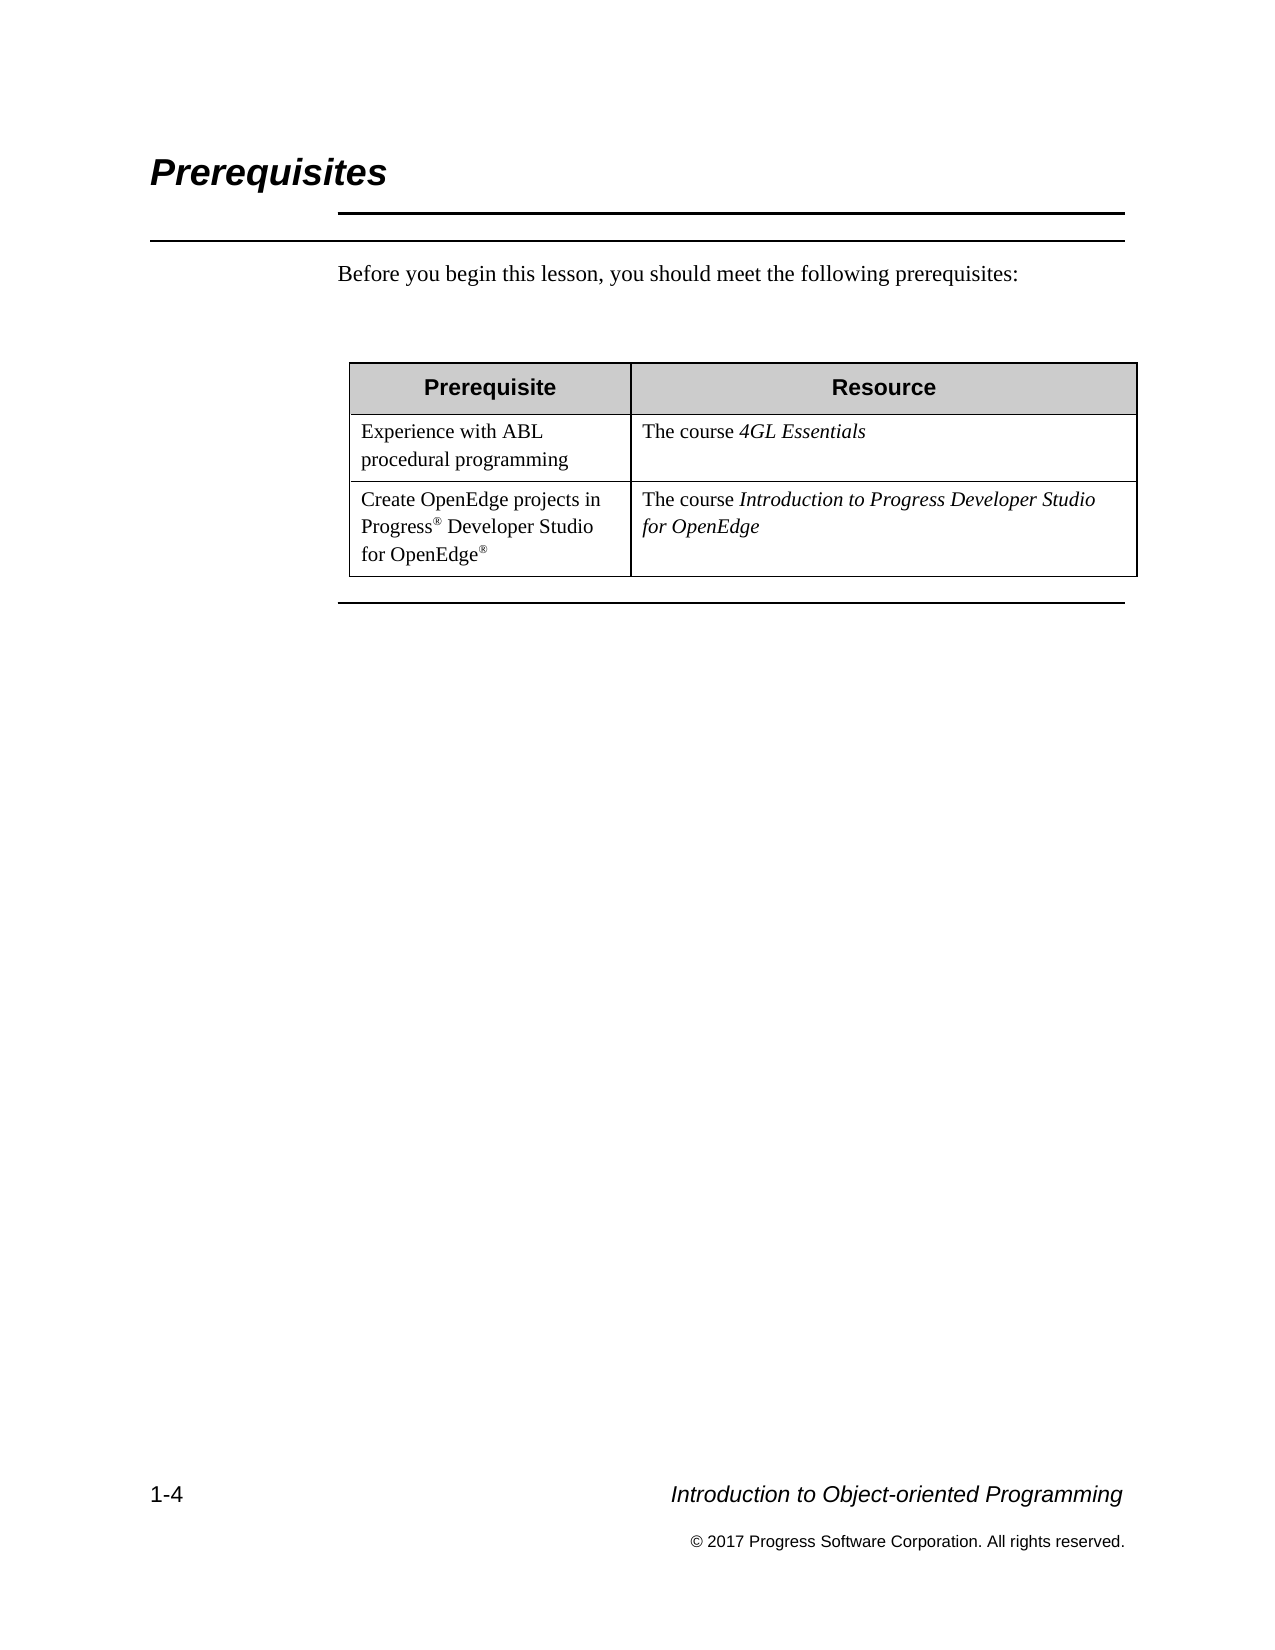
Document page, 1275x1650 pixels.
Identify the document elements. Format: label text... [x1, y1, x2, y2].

table_header Resource [632, 364, 1136, 414]
table_cell Experience with ABL procedural programming [350, 415, 630, 481]
subtitle Prerequisites [150, 150, 1125, 193]
table_cell The course Introduction to Progress Developer Studio for OpenEdge [632, 482, 1136, 576]
table_cell The course 4GL Essentials [632, 415, 1136, 481]
text Before you begin this lesson, you should meet the following prerequisites: [337, 260, 1125, 286]
table_cell Create OpenEdge projects in Progress® Developer Studio for OpenEdge® [350, 482, 630, 576]
table_header Prerequisite [350, 364, 630, 414]
